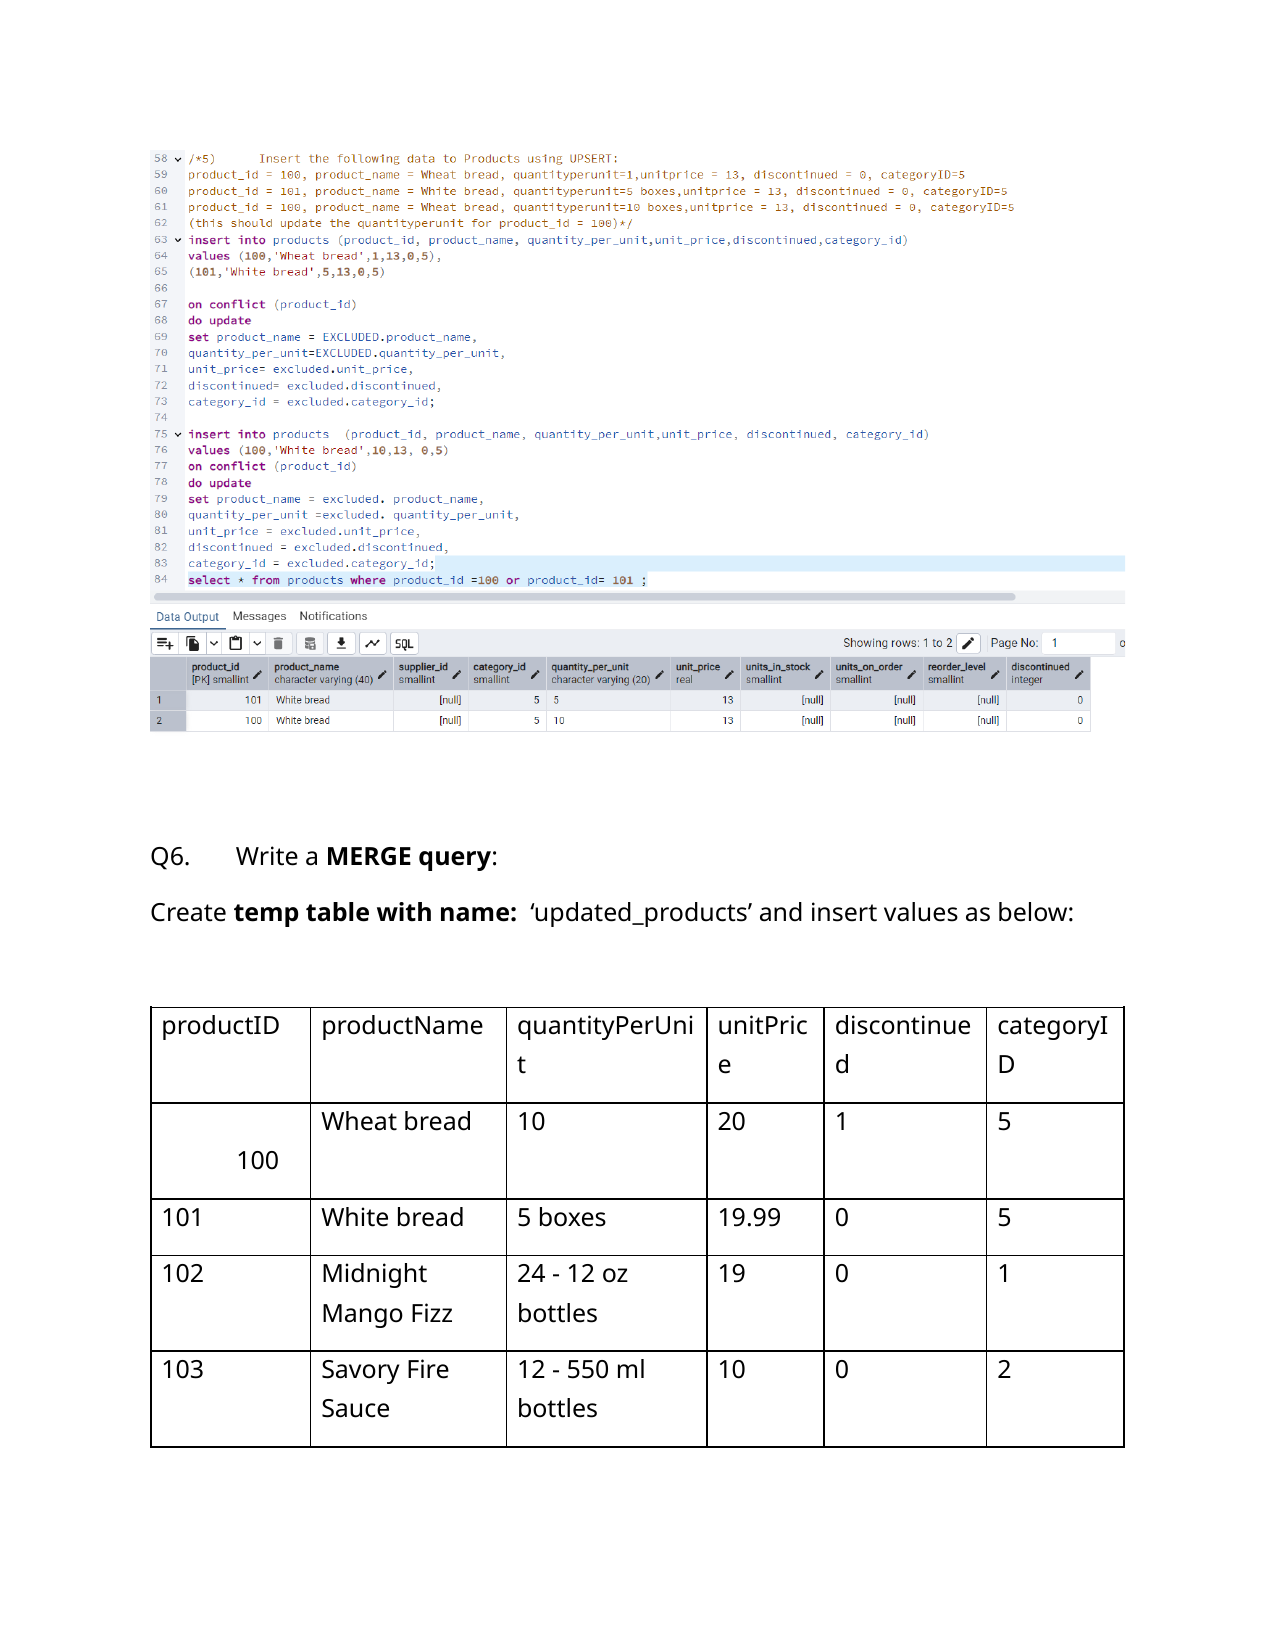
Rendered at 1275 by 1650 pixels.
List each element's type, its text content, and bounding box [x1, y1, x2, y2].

table_cell 5 [987, 1104, 1123, 1198]
table_cell 20 [708, 1104, 823, 1198]
picture [150, 150, 1125, 762]
table_cell 19 [708, 1256, 823, 1350]
text Create temp table with name: ‘updated_products’ and insert values as below: [150, 895, 1125, 929]
table_cell 10 [708, 1352, 823, 1446]
table_cell 0 [825, 1200, 986, 1254]
table_header categoryID [987, 1008, 1123, 1102]
table_cell 101 [152, 1200, 310, 1254]
table_cell 5 boxes [507, 1200, 706, 1254]
table_cell 10 [507, 1104, 706, 1198]
table_cell 0 [825, 1256, 986, 1350]
text Q6. Write a MERGE query: [150, 839, 1125, 873]
table_cell 19.99 [708, 1200, 823, 1254]
table_cell 102 [152, 1256, 310, 1350]
table_cell 12 - 550 ml bottles [507, 1352, 706, 1446]
table_cell Savory Fire Sauce [311, 1352, 506, 1446]
table_cell White bread [311, 1200, 506, 1254]
table_cell Wheat bread [311, 1104, 506, 1198]
table_cell 1 [825, 1104, 986, 1198]
table_header discontinued [825, 1008, 986, 1102]
table_cell 103 [152, 1352, 310, 1446]
table_header productID [152, 1008, 310, 1102]
table_header unitPrice [708, 1008, 823, 1102]
table_cell 1 [987, 1256, 1123, 1350]
table_header quantityPerUnit [507, 1008, 706, 1102]
table_cell 5 [987, 1200, 1123, 1254]
table_cell 0 [825, 1352, 986, 1446]
table_cell 24 - 12 oz bottles [507, 1256, 706, 1350]
table_cell 2 [987, 1352, 1123, 1446]
table_cell Midnight Mango Fizz [311, 1256, 506, 1350]
table_cell 100 [152, 1104, 310, 1198]
table_header productName [311, 1008, 506, 1102]
